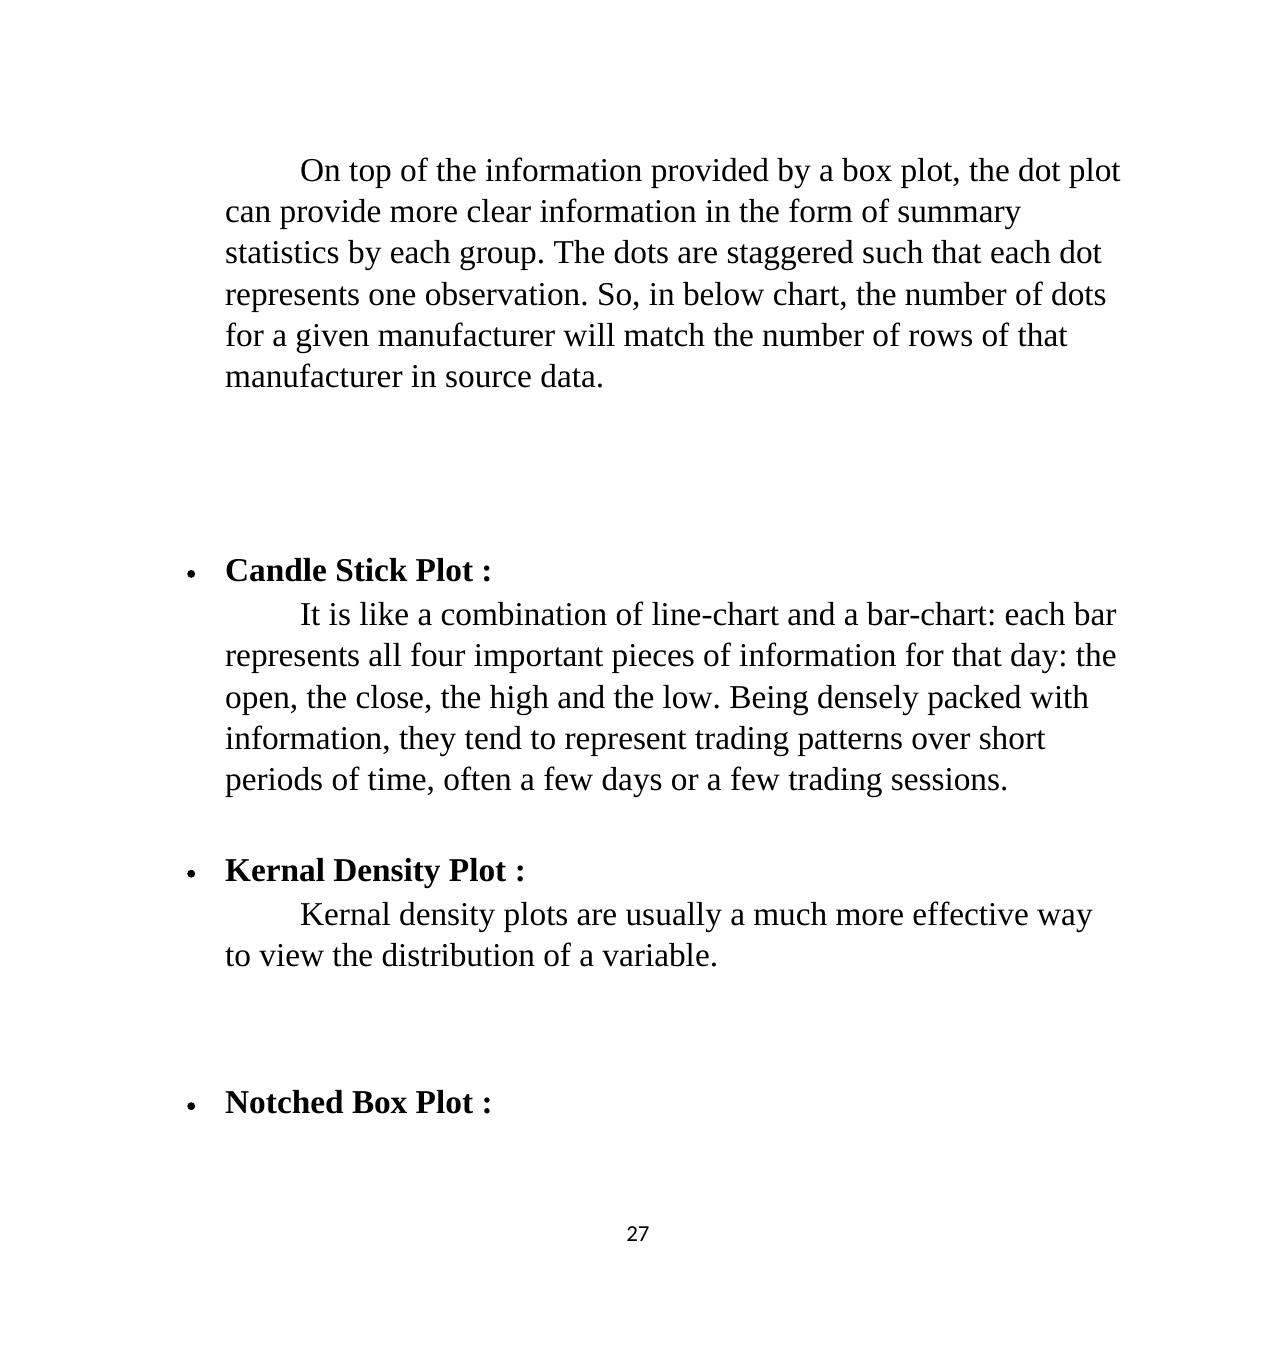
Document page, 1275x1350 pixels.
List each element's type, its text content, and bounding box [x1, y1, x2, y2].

list Kernal Density Plot : [187, 850, 1125, 888]
list Notched Box Plot : [187, 1082, 1125, 1121]
text It is like a combination of line-chart and a bar-chart: each bar represents all four important pieces of information for that day: the open, the close, the high and the low. Being densely packed with information, they tend to represent trading patterns over short periods of time, often a few days or a few trading sessions. [225, 594, 1125, 798]
list Candle Stick Plot : [187, 550, 1125, 588]
text Kernal density plots are usually a much more effective way to view the distribution of a variable. [225, 894, 1125, 973]
text On top of the information provided by a box plot, the dot plot can provide more clear information in the form of summary statistics by each group. The dots are staggered such that each dot represents one observation. So, in below chart, the number of dots for a given manufacturer will match the number of rows of that manufacturer in source data. [225, 150, 1125, 395]
